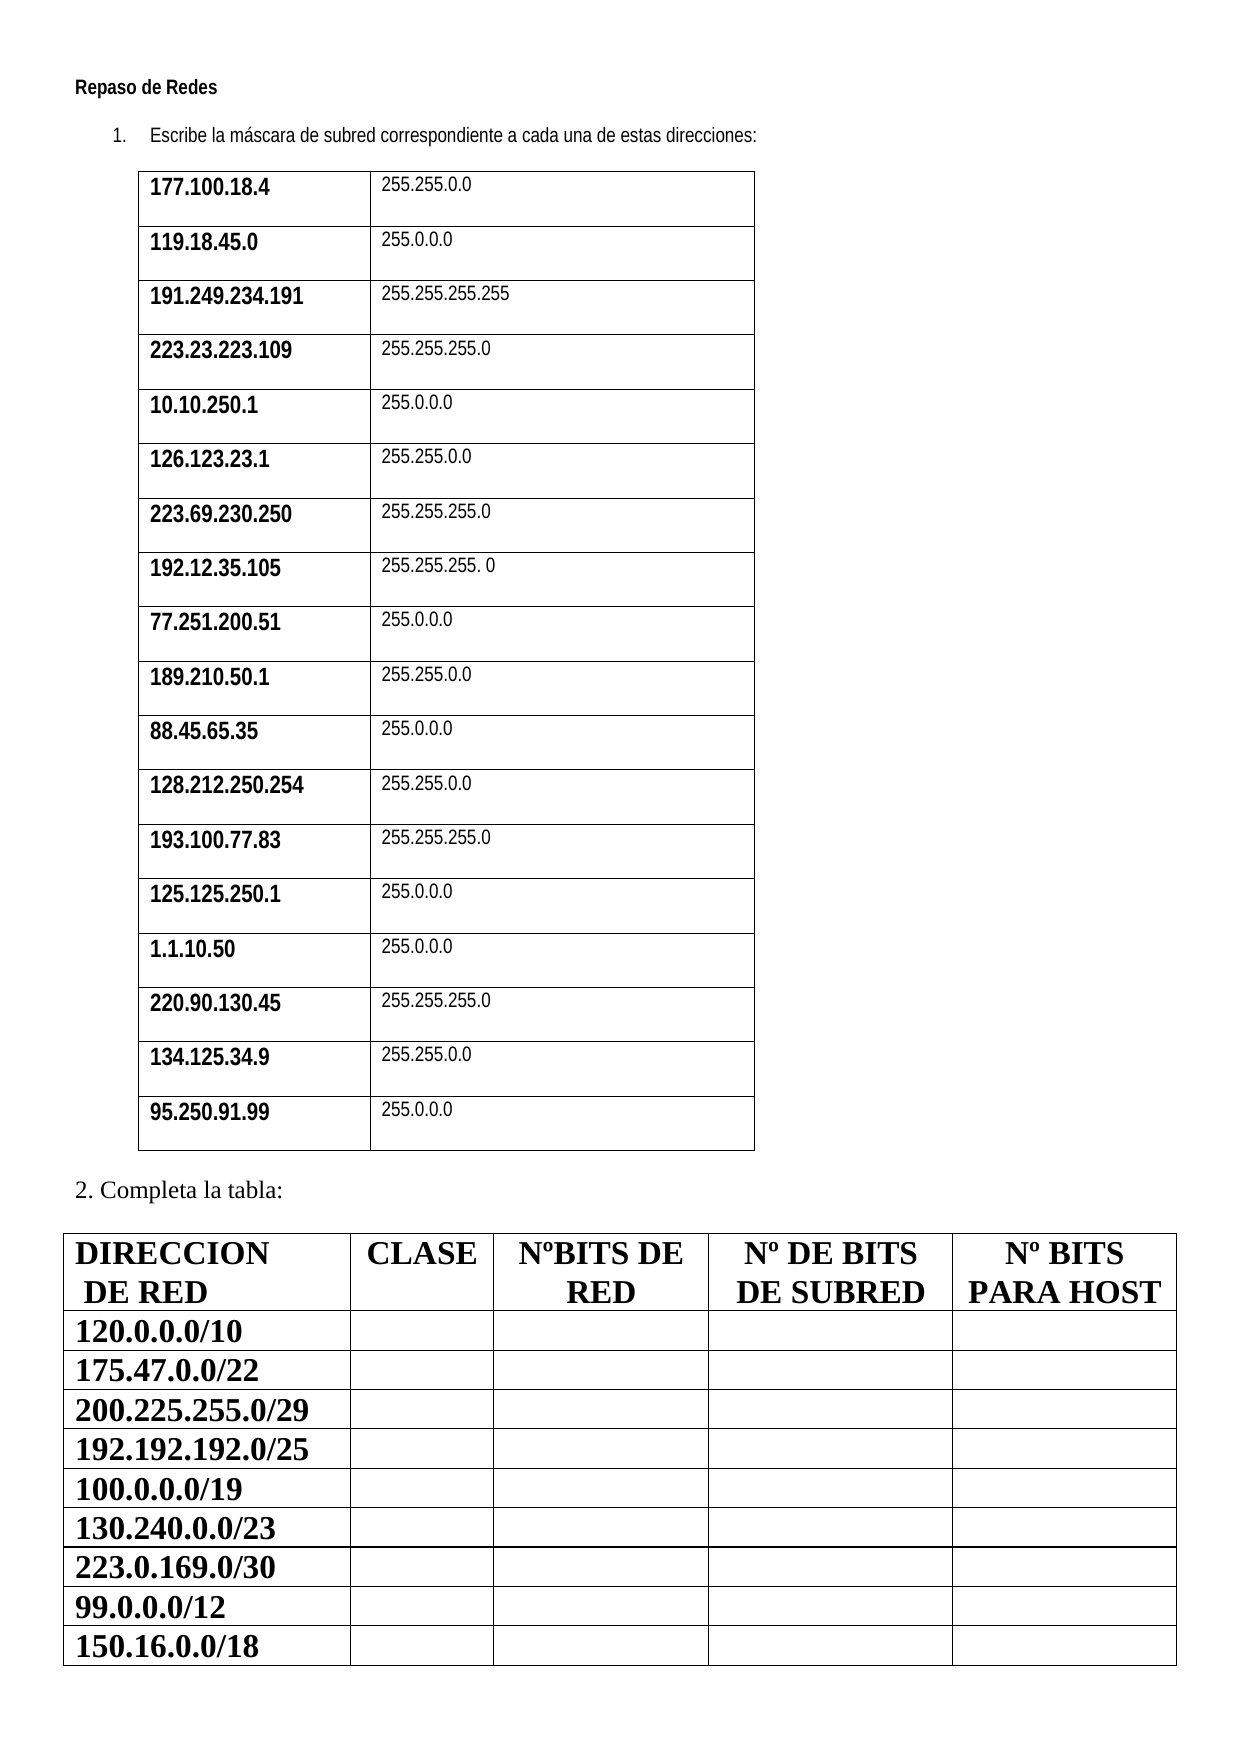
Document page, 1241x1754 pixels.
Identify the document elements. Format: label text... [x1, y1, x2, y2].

table_cell 130.240.0.0/23 [64, 1508, 350, 1546]
table_cell 125.125.250.1 [139, 879, 370, 932]
table_cell 1.1.10.50 [139, 934, 370, 987]
table_cell 255.255.255. 0 [371, 553, 754, 606]
table_cell 192.192.192.0/25 [64, 1429, 350, 1468]
table_cell 255.255.255.0 [371, 825, 754, 878]
table_cell 255.255.255.255 [371, 281, 754, 334]
table_cell [953, 1429, 1176, 1468]
table_cell [709, 1587, 952, 1625]
table_cell 100.0.0.0/19 [64, 1469, 350, 1507]
table_header NºBITS DE RED [494, 1234, 708, 1310]
table_header 255.255.0.0 [371, 172, 754, 226]
table_cell [351, 1626, 493, 1664]
table_cell [351, 1548, 493, 1586]
table_cell 120.0.0.0/10 [64, 1311, 350, 1349]
table_header 177.100.18.4 [139, 172, 370, 226]
table_cell [709, 1311, 952, 1349]
table_cell 150.16.0.0/18 [64, 1626, 350, 1664]
table_cell 255.255.0.0 [371, 1042, 754, 1096]
table_cell 119.18.45.0 [139, 227, 370, 280]
table_cell [494, 1469, 708, 1507]
table_header DIRECCION DE RED [64, 1234, 350, 1310]
table_header Nº BITS PARA HOST [953, 1234, 1176, 1310]
table_cell [494, 1390, 708, 1428]
table_cell 255.0.0.0 [371, 716, 754, 769]
table_cell 255.0.0.0 [371, 390, 754, 443]
table_cell [953, 1390, 1176, 1428]
table_header Nº DE BITS DE SUBRED [709, 1234, 952, 1310]
table_cell [953, 1626, 1176, 1664]
table_cell [351, 1390, 493, 1428]
table_cell 134.125.34.9 [139, 1042, 370, 1096]
table_cell [351, 1351, 493, 1389]
table_cell [709, 1508, 952, 1546]
table_cell [953, 1311, 1176, 1349]
table_cell [953, 1351, 1176, 1389]
table_cell 255.0.0.0 [371, 934, 754, 987]
table_cell 223.23.223.109 [139, 335, 370, 389]
table_cell [494, 1548, 708, 1586]
table_cell [953, 1508, 1176, 1546]
table_cell 192.12.35.105 [139, 553, 370, 606]
table_cell 255.255.255.0 [371, 335, 754, 389]
table_cell 255.255.0.0 [371, 662, 754, 715]
table_cell 10.10.250.1 [139, 390, 370, 443]
text Repaso de Redes [75, 75, 1165, 99]
table_cell 193.100.77.83 [139, 825, 370, 878]
table_cell 255.0.0.0 [371, 607, 754, 661]
table_cell [709, 1469, 952, 1507]
table_cell 255.0.0.0 [371, 1097, 754, 1150]
table_cell [953, 1587, 1176, 1625]
table_cell [351, 1508, 493, 1546]
table_cell 200.225.255.0/29 [64, 1390, 350, 1428]
table_cell 88.45.65.35 [139, 716, 370, 769]
table_cell [494, 1626, 708, 1664]
table_cell [709, 1626, 952, 1664]
table_cell 128.212.250.254 [139, 770, 370, 824]
table_cell 255.255.255.0 [371, 988, 754, 1041]
table_cell [351, 1311, 493, 1349]
table_cell 255.255.255.0 [371, 499, 754, 552]
table_cell 223.69.230.250 [139, 499, 370, 552]
table_cell [709, 1548, 952, 1586]
table_cell [494, 1351, 708, 1389]
table_cell 223.0.169.0/30 [64, 1548, 350, 1586]
table_cell [351, 1429, 493, 1468]
table_cell [494, 1429, 708, 1468]
table_cell 99.0.0.0/12 [64, 1587, 350, 1625]
table_cell 191.249.234.191 [139, 281, 370, 334]
table_cell [351, 1469, 493, 1507]
table_cell [953, 1548, 1176, 1586]
table_header CLASE [351, 1234, 493, 1310]
table_cell 255.255.0.0 [371, 444, 754, 497]
list Escribe la máscara de subred correspondiente a cada una de estas direcciones: [112, 123, 1165, 147]
table_cell 255.255.0.0 [371, 770, 754, 824]
table_cell [351, 1587, 493, 1625]
table_cell 220.90.130.45 [139, 988, 370, 1041]
table_cell [709, 1429, 952, 1468]
table_cell [494, 1508, 708, 1546]
text 2. Completa la tabla: [75, 1175, 1165, 1204]
table_cell 126.123.23.1 [139, 444, 370, 497]
table_cell 255.0.0.0 [371, 227, 754, 280]
table_cell 77.251.200.51 [139, 607, 370, 661]
table_cell 95.250.91.99 [139, 1097, 370, 1150]
table_cell 255.0.0.0 [371, 879, 754, 932]
table_cell 189.210.50.1 [139, 662, 370, 715]
table_cell [953, 1469, 1176, 1507]
table_cell 175.47.0.0/22 [64, 1351, 350, 1389]
table_cell [709, 1390, 952, 1428]
table_cell [494, 1311, 708, 1349]
table_cell [494, 1587, 708, 1625]
table_cell [709, 1351, 952, 1389]
